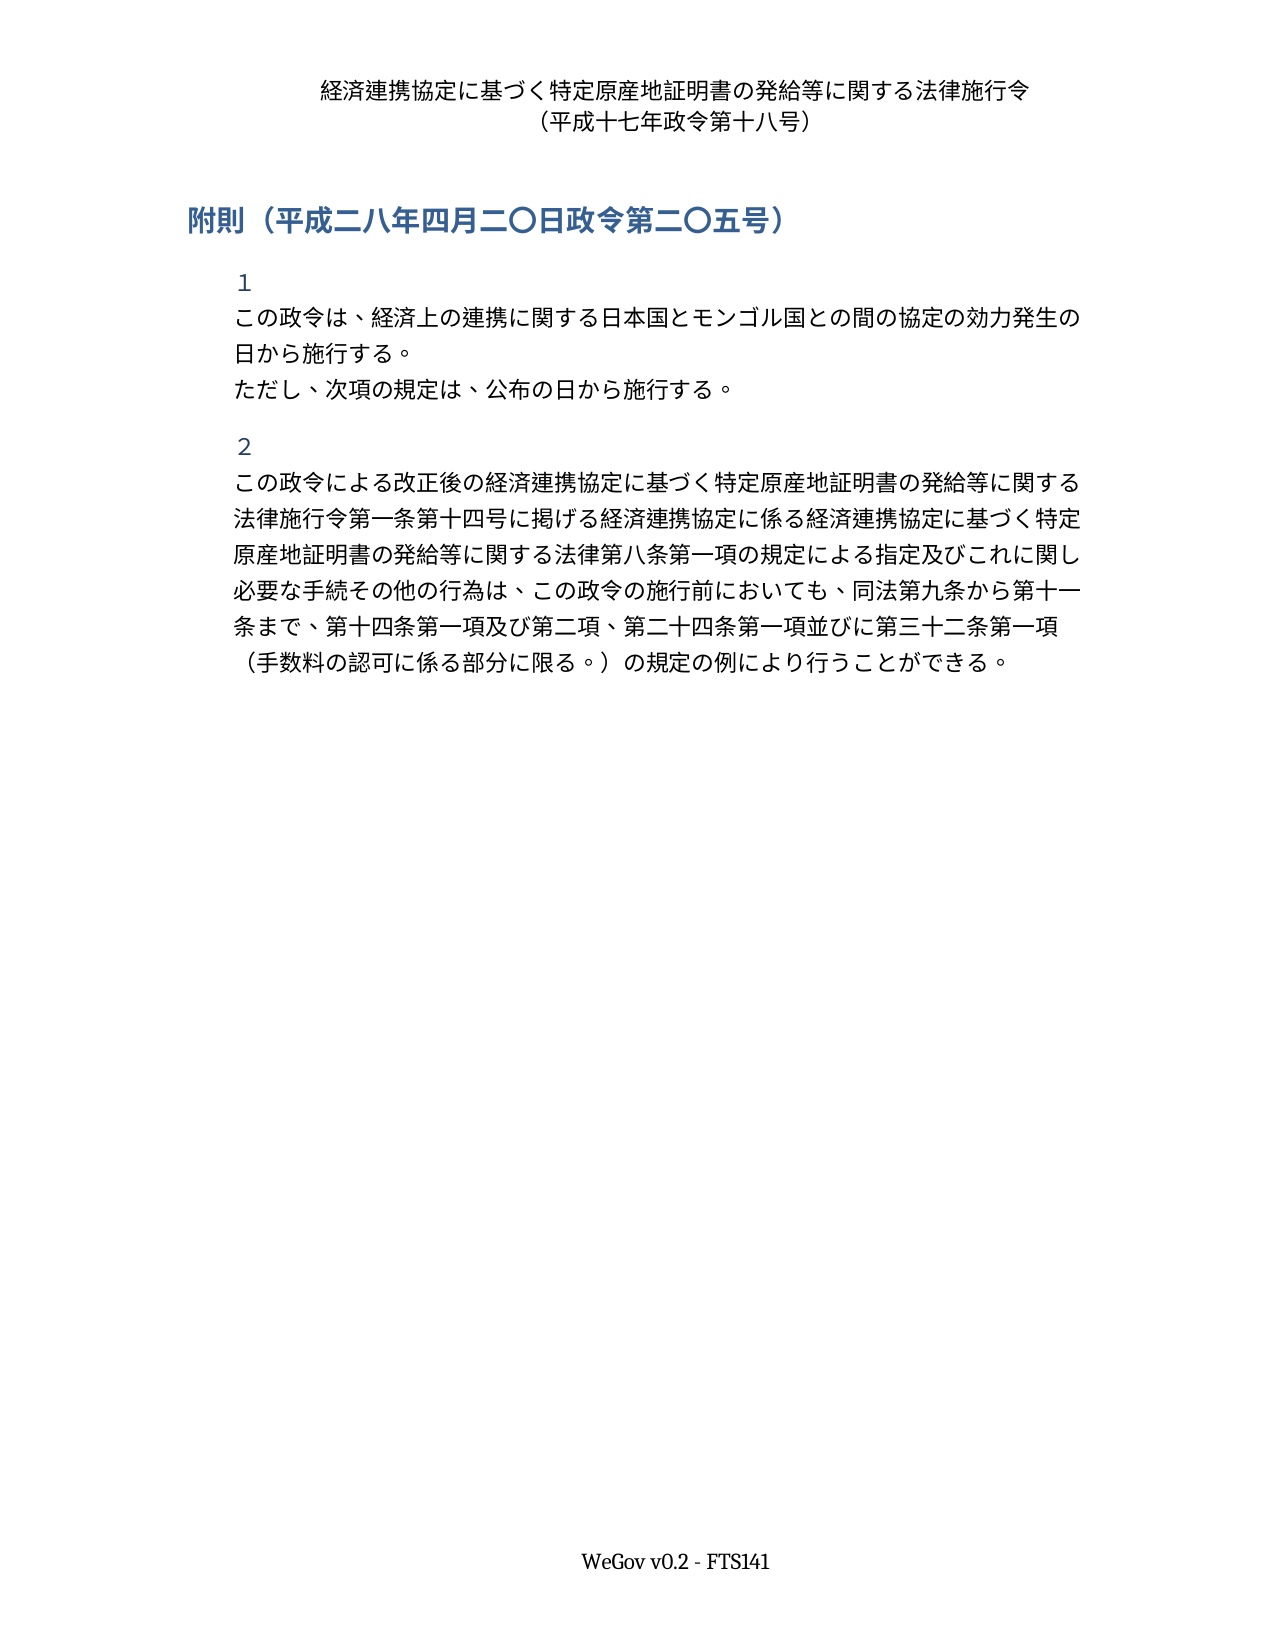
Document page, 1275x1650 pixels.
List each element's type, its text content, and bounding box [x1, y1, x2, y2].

text この政令は、経済上の連携に関する日本国とモンゴル国との間の協定の効力発生の日から施行する。 ただし、次項の規定は、公布の日から施行する。 [233, 302, 1087, 406]
subtitle ２ [233, 431, 1087, 462]
subtitle １ [233, 266, 1087, 298]
subtitle 附則（平成二八年四月二〇日政令第二〇五号） [187, 200, 1087, 240]
text この政令による改正後の経済連携協定に基づく特定原産地証明書の発給等に関する法律施行令第一条第十四号に掲げる経済連携協定に係る経済連携協定に基づく特定原産地証明書の発給等に関する法律第八条第一項の規定による指定及びこれに関し必要な手続その他の行為は、この政令の施行前においても、同法第九条から第十一条まで、第十四条第一項及び第二項、第二十四条第一項並びに第三十二条第一項（手数料の認可に係る部分に限る。）の規定の例により行うことができる。 [233, 467, 1087, 678]
